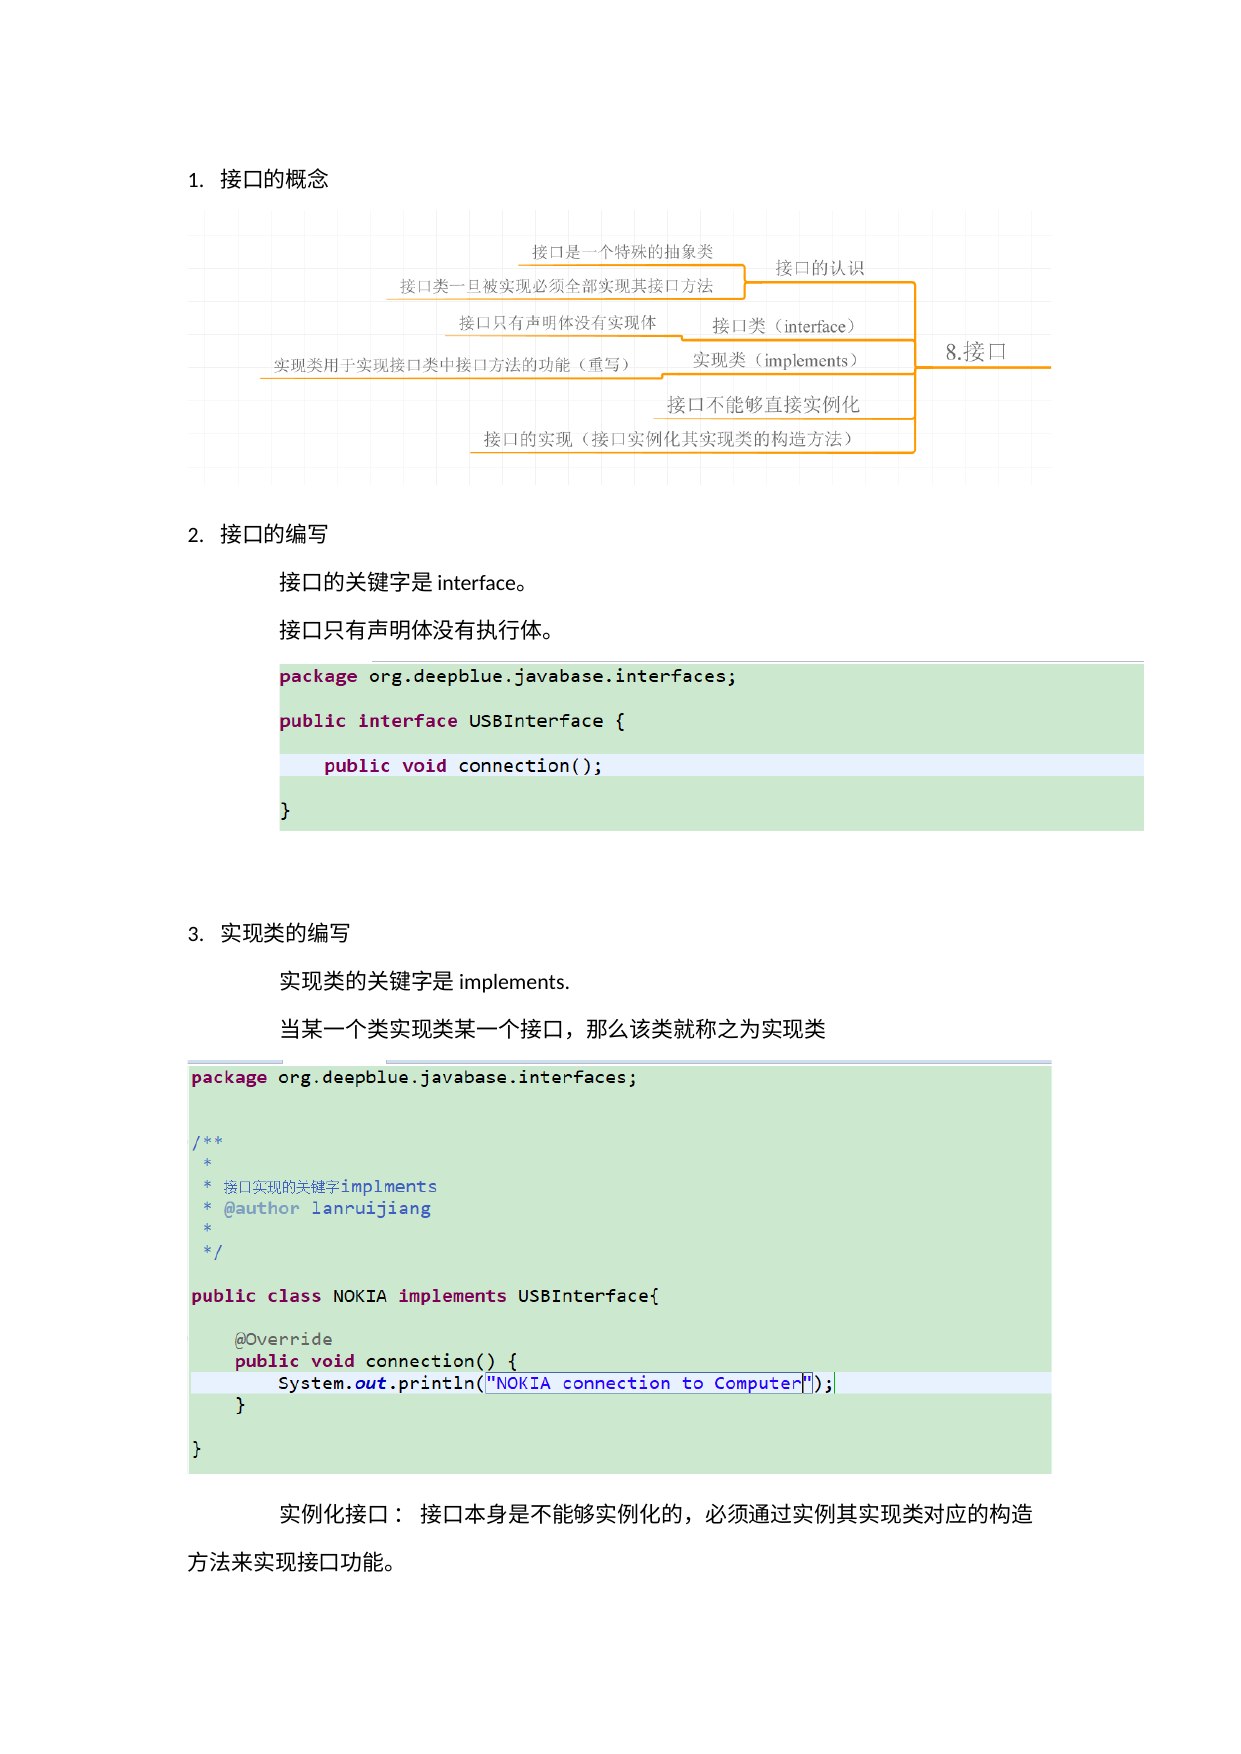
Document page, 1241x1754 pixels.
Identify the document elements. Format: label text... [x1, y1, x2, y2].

text 实现类的关键字是implements. [187, 964, 1053, 996]
list 接口的编写 [187, 516, 1053, 549]
text 接口的关键字是interface。 [187, 564, 1053, 597]
text 接口只有声明体没有执行体。 [187, 613, 1053, 645]
text 当某一个类实现类某一个接口，那么该类就称之为实现类 [187, 1012, 1053, 1044]
list 实现类的编写 [187, 915, 1053, 948]
picture [187, 210, 1052, 485]
picture [279, 661, 1144, 831]
text 实例化接口 ： 接口本身是不能够实例化的，必须通过实例其实现类对应的构造方法来实现接口功能。 [187, 1496, 1053, 1577]
list 接口的概念 [187, 162, 1053, 194]
picture [187, 1060, 1052, 1474]
